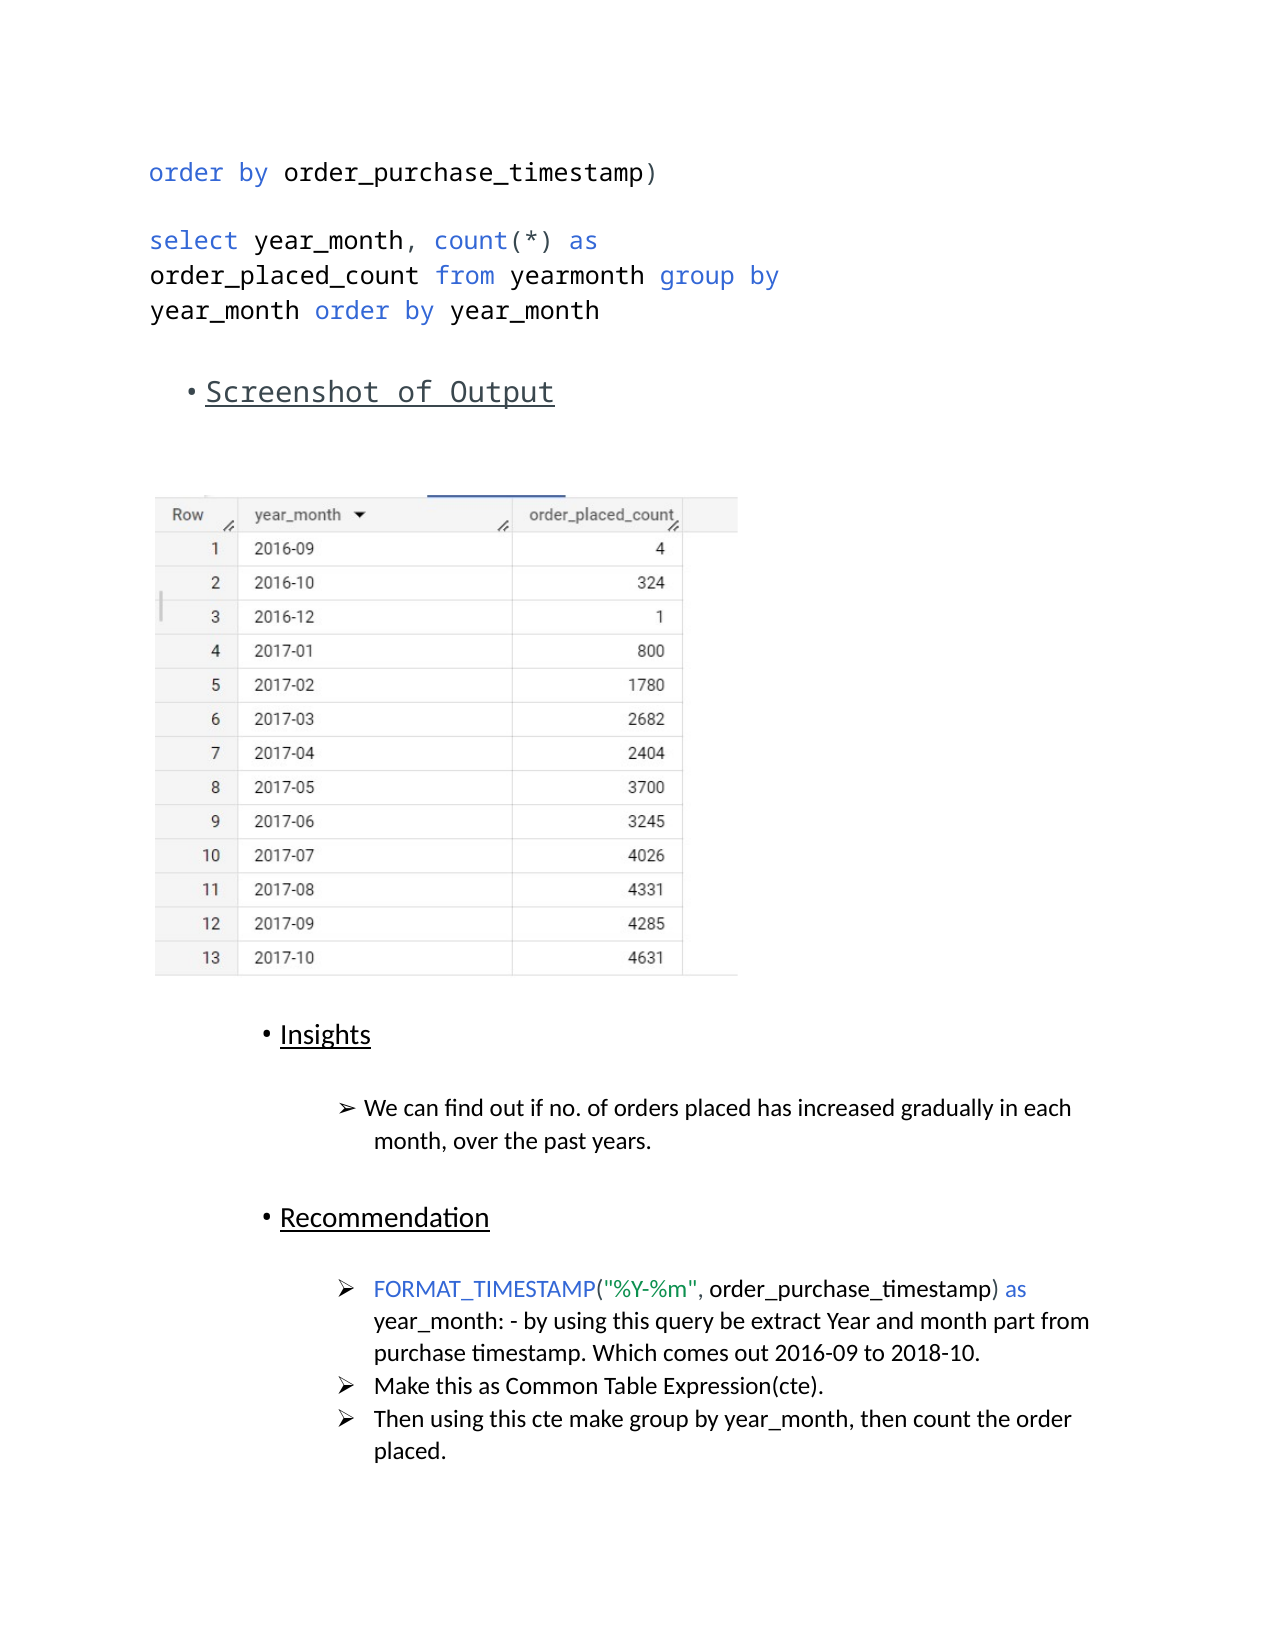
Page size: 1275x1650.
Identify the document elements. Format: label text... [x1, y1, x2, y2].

subtitle • Insights [261, 1013, 1139, 1053]
text select year_month, count(*) as order_placed_count from yearmonth group by year_month order by year_month [148, 223, 824, 327]
picture [155, 495, 738, 979]
list Make this as Common Table Expression(cte). [336, 1370, 1126, 1401]
list FORMAT_TIMESTAMP("%Y-%m", order_purchase_timestamp) as year_month: - by using this query be extract Year and month part from purchase timestamp. Which comes out 2016-09 to 2018-10. [336, 1273, 1126, 1367]
text ➢ We can find out if no. of orders placed has increased gradually in each month, over the past years. [336, 1090, 1126, 1156]
list Then using this cte make group by year_month, then count the order placed. [336, 1403, 1126, 1466]
subtitle • Screenshot of Output [186, 371, 1139, 411]
text order by order_purchase_timestamp) [148, 154, 672, 188]
subtitle • Recommendation [261, 1197, 1139, 1236]
